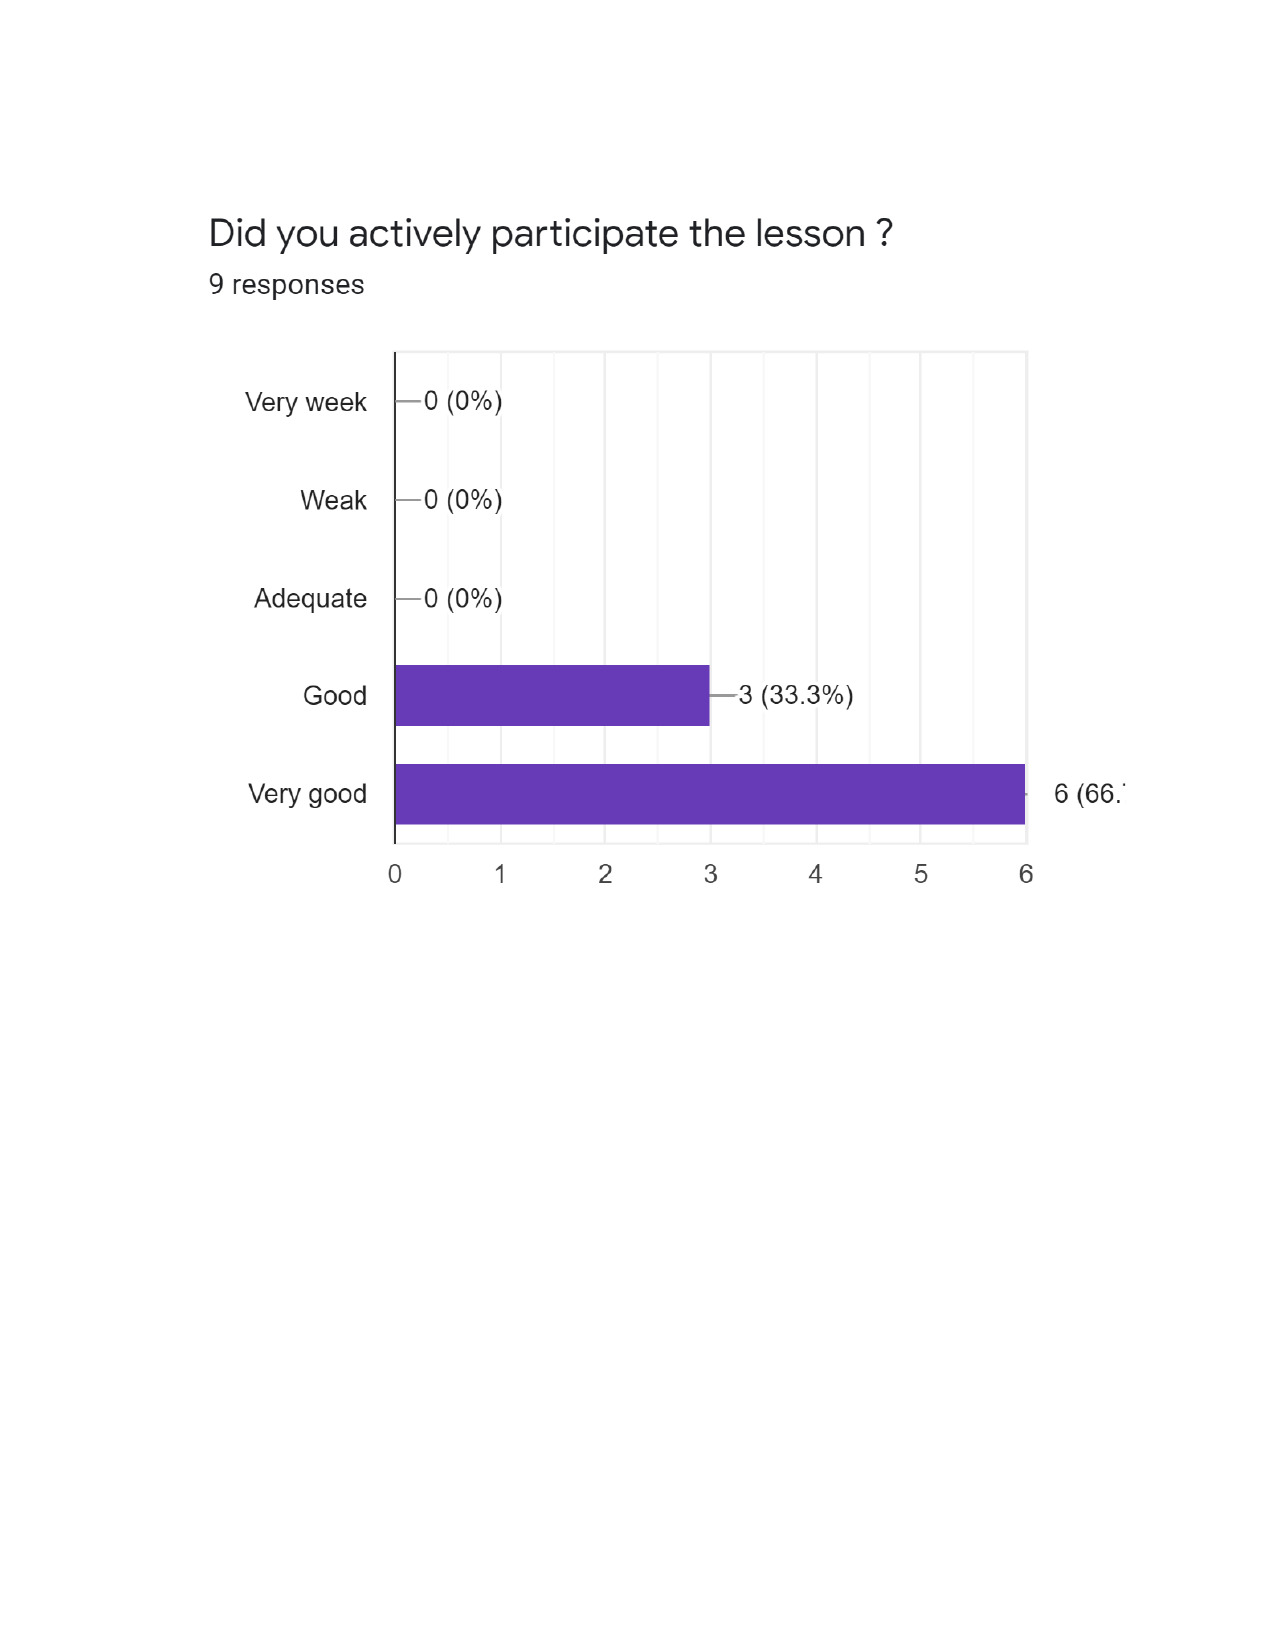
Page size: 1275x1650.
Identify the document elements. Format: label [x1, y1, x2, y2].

picture [150, 150, 1125, 988]
